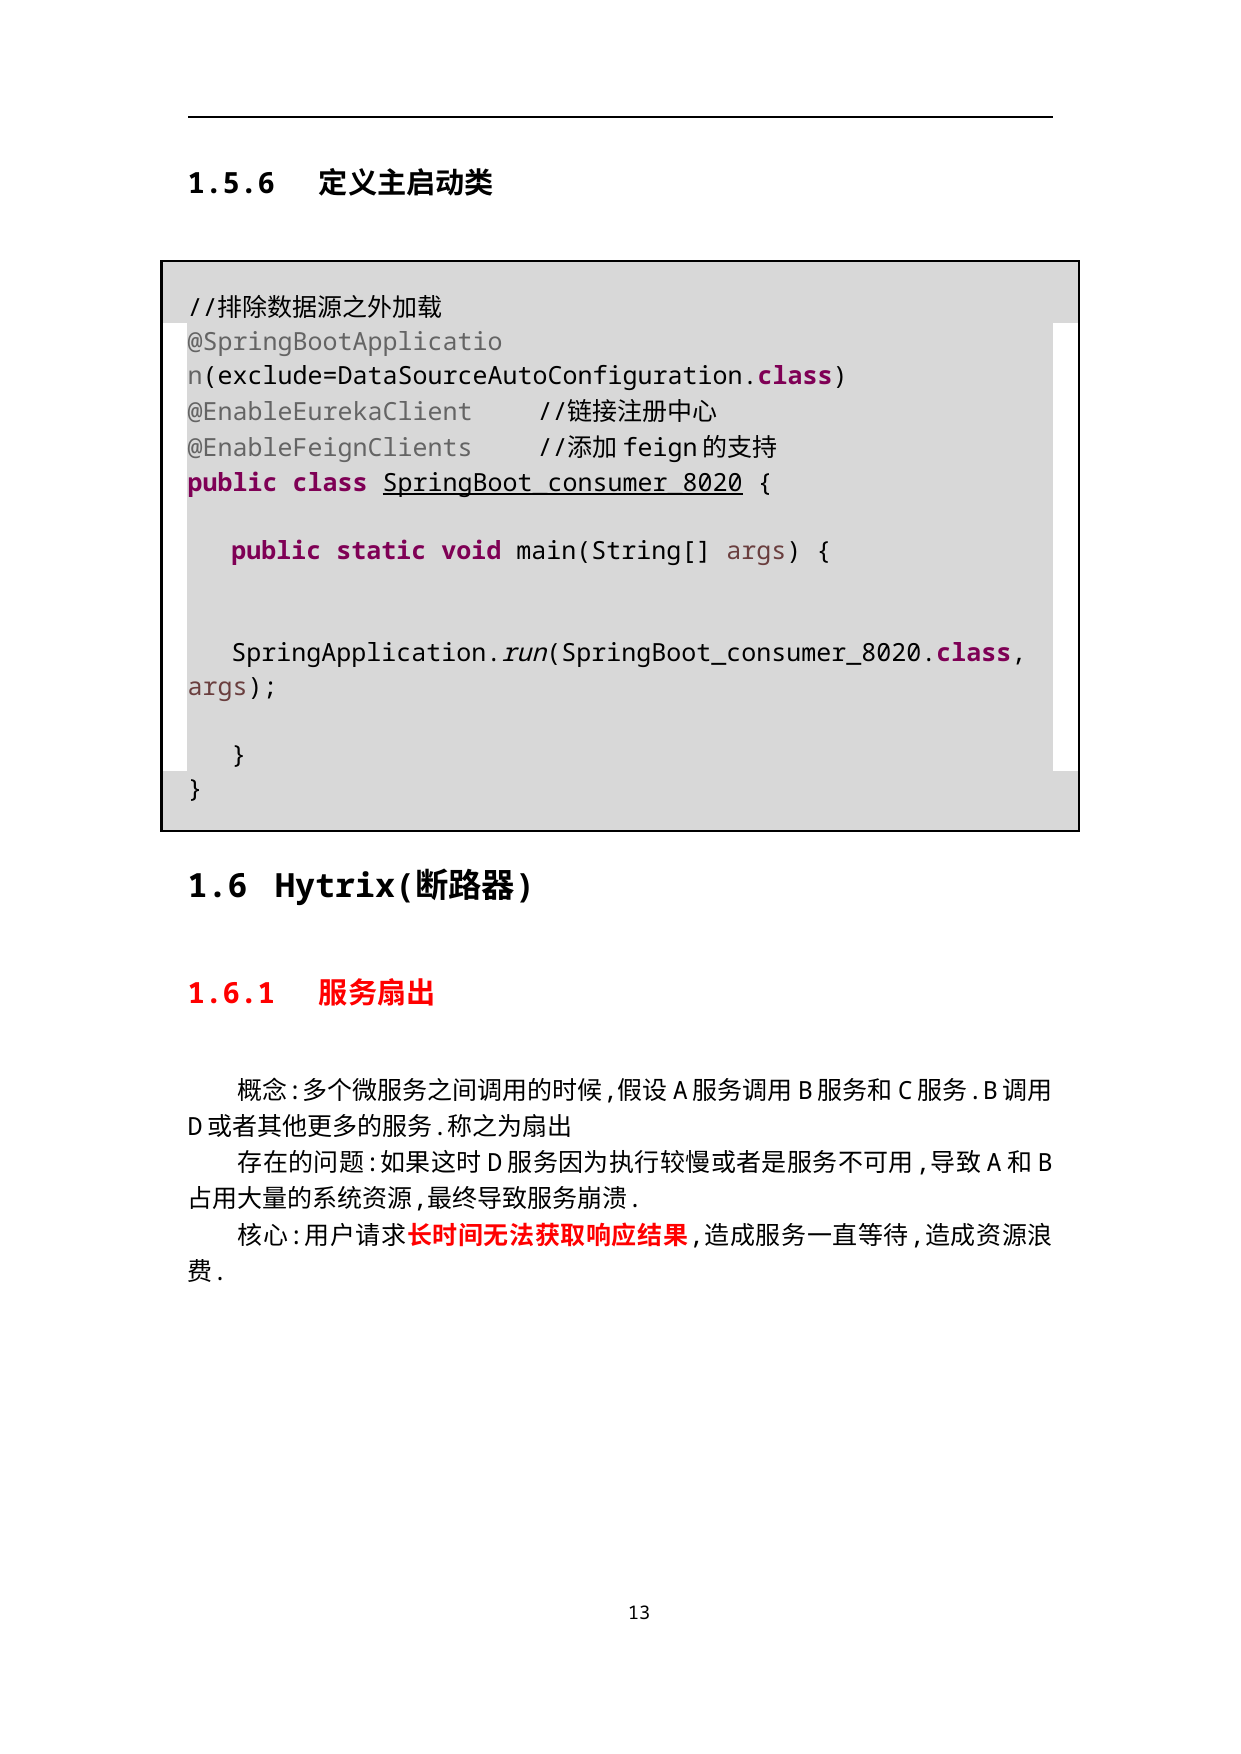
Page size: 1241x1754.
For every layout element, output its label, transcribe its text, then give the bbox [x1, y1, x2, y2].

text 核心:用户请求长时间无法获取响应结果,造成服务一直等待,造成资源浪费. [187, 1215, 1053, 1288]
subtitle 定义主启动类 [187, 160, 1053, 202]
text } [163, 744, 1078, 830]
text @EnableEurekaClient //链接注册中心 [187, 392, 1053, 428]
text @SpringBootApplication(exclude=DataSourceAutoConfiguration.class) [187, 323, 1053, 392]
text 概念:多个微服务之间调用的时候,假设A服务调用B服务和C服务.B调用D或者其他更多的服务.称之为扇出 [187, 1070, 1053, 1143]
text 存在的问题:如果这时D服务因为执行较慢或者是服务不可用,导致A和B占用大量的系统资源,最终导致服务崩溃. [187, 1143, 1053, 1215]
text public static void main(String[] args) { [187, 532, 1053, 566]
text //排除数据源之外加载 [163, 262, 1078, 323]
text SpringApplication.run(SpringBoot_consumer_8020.class, args); [187, 600, 1053, 703]
subtitle 服务扇出 [187, 970, 1053, 1012]
text public class SpringBoot_consumer_8020 { [187, 464, 1053, 498]
subtitle Hytrix(断路器) [187, 859, 1053, 907]
text @EnableFeignClients //添加feign的支持 [187, 428, 1053, 464]
